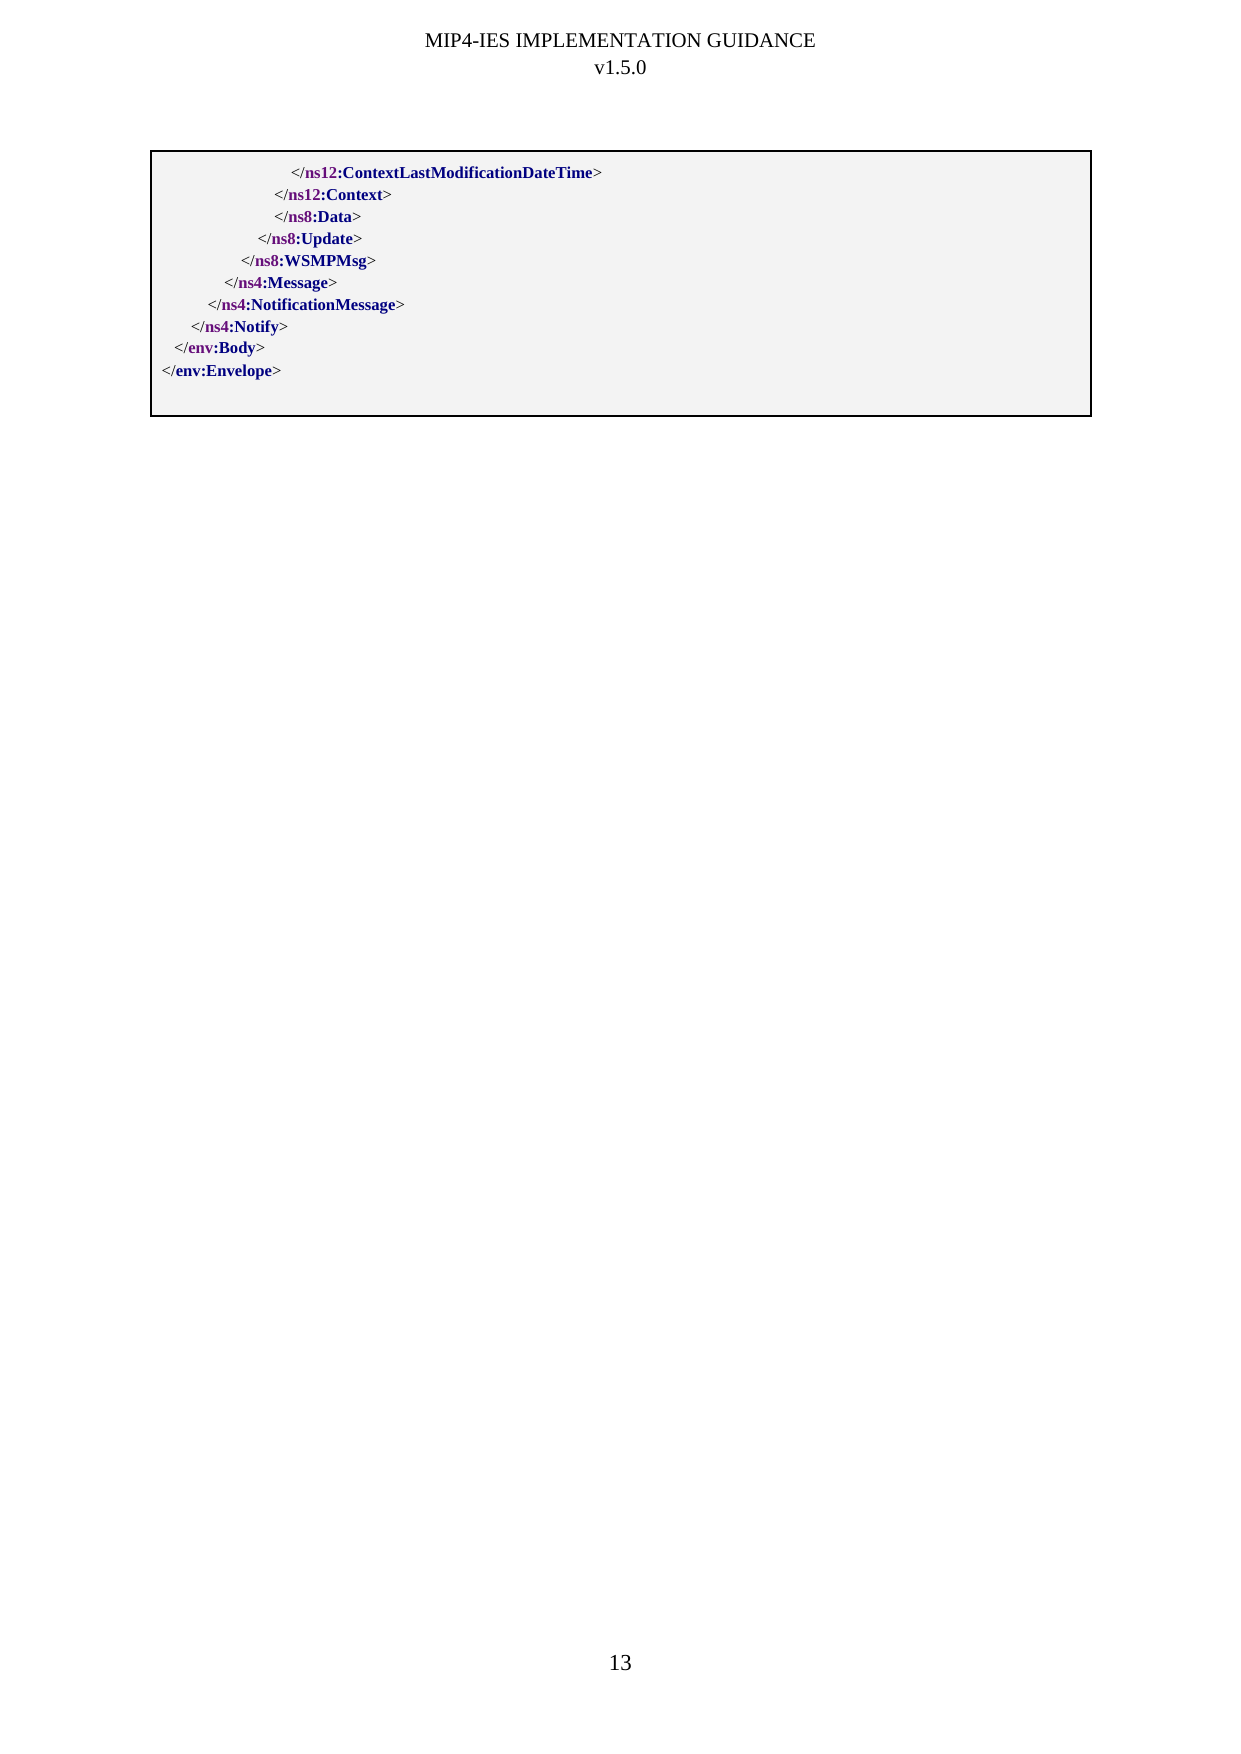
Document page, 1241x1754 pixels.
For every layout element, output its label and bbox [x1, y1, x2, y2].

table_cell [152, 152, 1090, 415]
